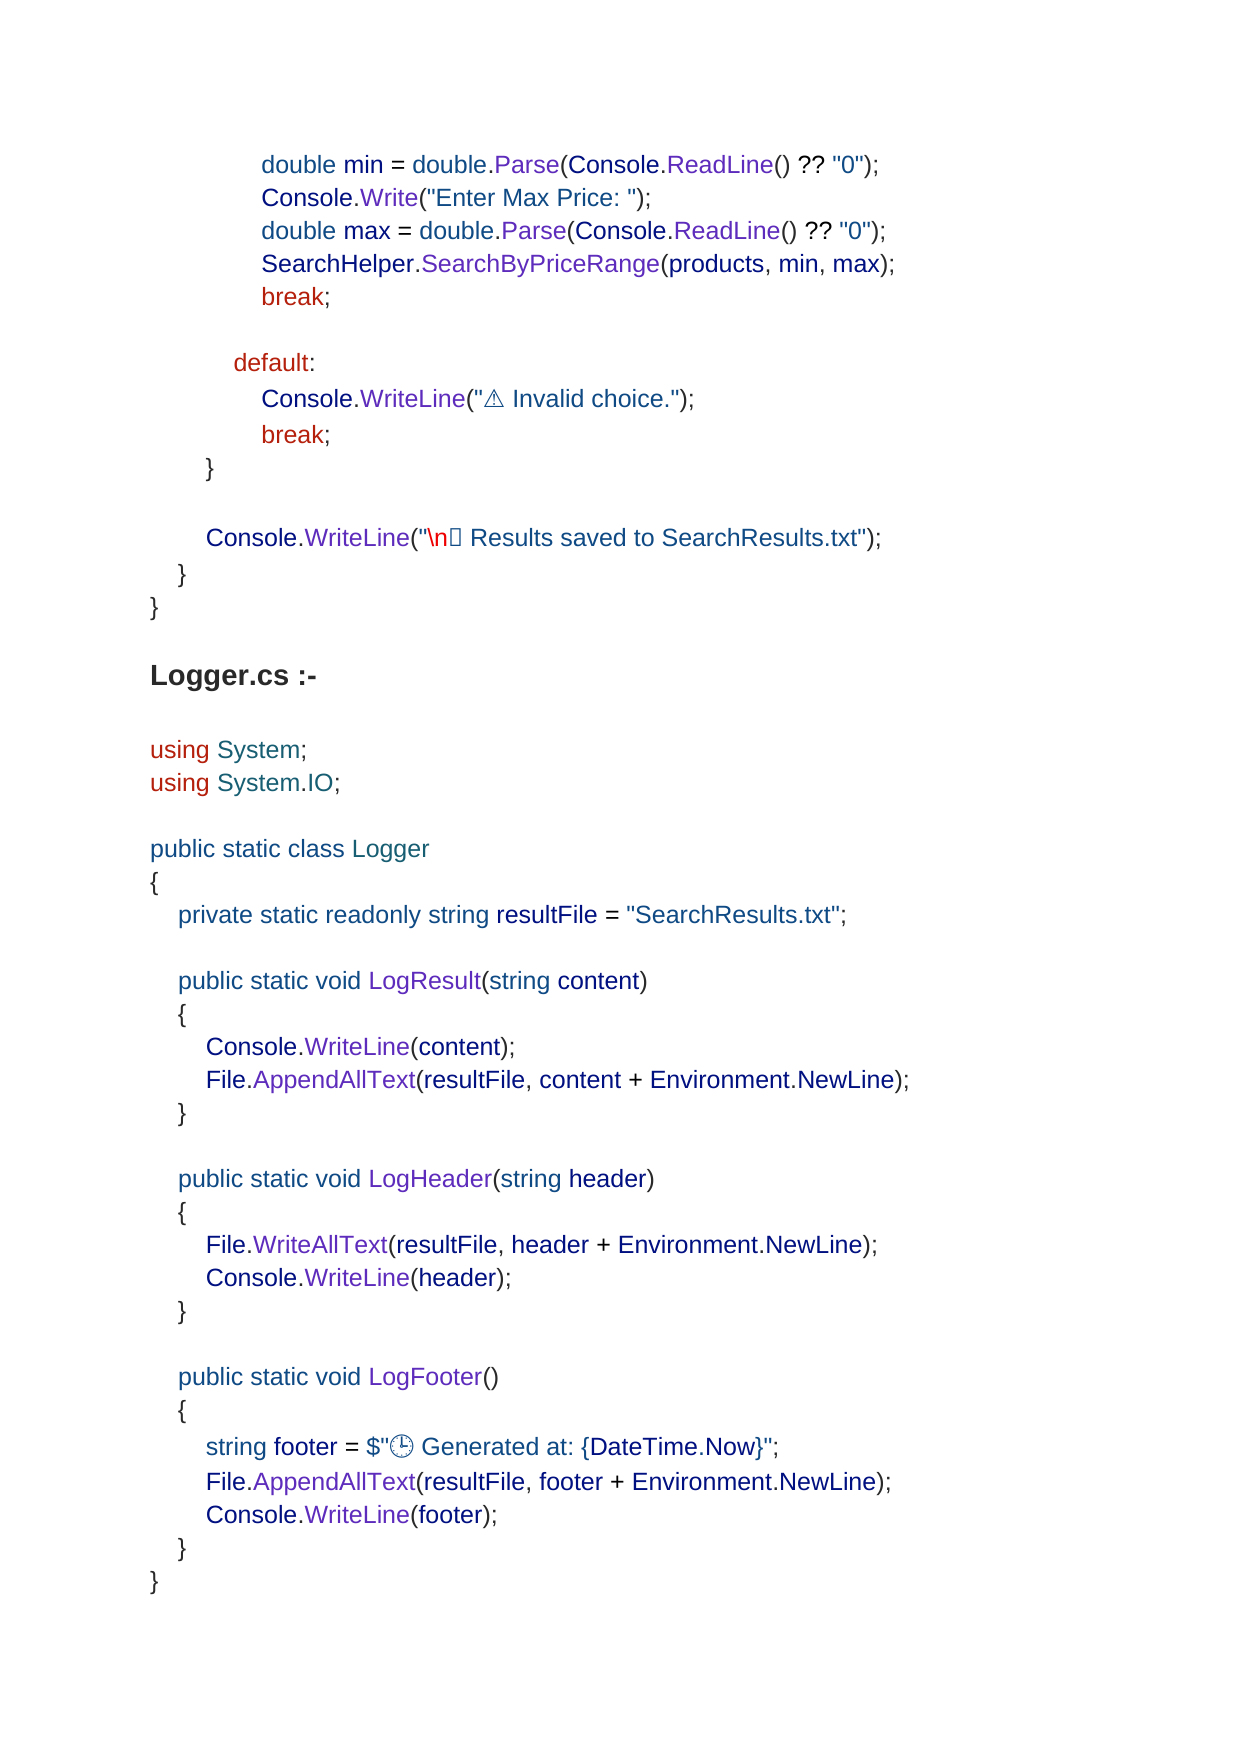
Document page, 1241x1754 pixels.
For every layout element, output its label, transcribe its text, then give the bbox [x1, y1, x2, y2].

text break; [150, 420, 1090, 449]
text Console.Write("Enter Max Price: "); [150, 183, 1090, 212]
text using System; [150, 735, 1090, 763]
text File.AppendAllText(resultFile, content + Environment.NewLine); [150, 1065, 1090, 1094]
text } [150, 592, 1090, 620]
text } [150, 1296, 1090, 1325]
text double min = double.Parse(Console.ReadLine() ?? "0"); [150, 150, 1090, 179]
text } [150, 558, 1090, 587]
text { [150, 1395, 1090, 1424]
text Console.WriteLine(content); [150, 1032, 1090, 1061]
text using System.IO; [150, 768, 1090, 796]
text private static readonly string resultFile = "SearchResults.txt"; [150, 900, 1090, 928]
text public static class Logger [150, 834, 1090, 862]
text double max = double.Parse(Console.ReadLine() ?? "0"); [150, 216, 1090, 245]
text { [150, 1197, 1090, 1226]
text public static void LogResult(string content) [150, 966, 1090, 994]
text default: [150, 348, 1090, 377]
text public static void LogFooter() [150, 1362, 1090, 1391]
text { [150, 867, 1090, 896]
text Logger.cs :- [150, 658, 1090, 691]
text File.WriteAllText(resultFile, header + Environment.NewLine); [150, 1230, 1090, 1259]
text { [150, 999, 1090, 1028]
text } [150, 1566, 1090, 1595]
text File.AppendAllText(resultFile, footer + Environment.NewLine); [150, 1467, 1090, 1496]
text Console.WriteLine("\n📁 Results saved to SearchResults.txt"); [150, 519, 1090, 553]
text Console.WriteLine(header); [150, 1263, 1090, 1292]
text } [150, 453, 1090, 482]
text public static void LogHeader(string header) [150, 1164, 1090, 1193]
text Console.WriteLine(footer); [150, 1500, 1090, 1529]
text break; [150, 282, 1090, 311]
text } [150, 1098, 1090, 1127]
text string footer = $"🕒 Generated at: {DateTime.Now}"; [150, 1428, 1090, 1462]
text SearchHelper.SearchByPriceRange(products, min, max); [150, 249, 1090, 278]
text Console.WriteLine("⚠️ Invalid choice."); [150, 381, 1090, 415]
text } [150, 1533, 1090, 1562]
